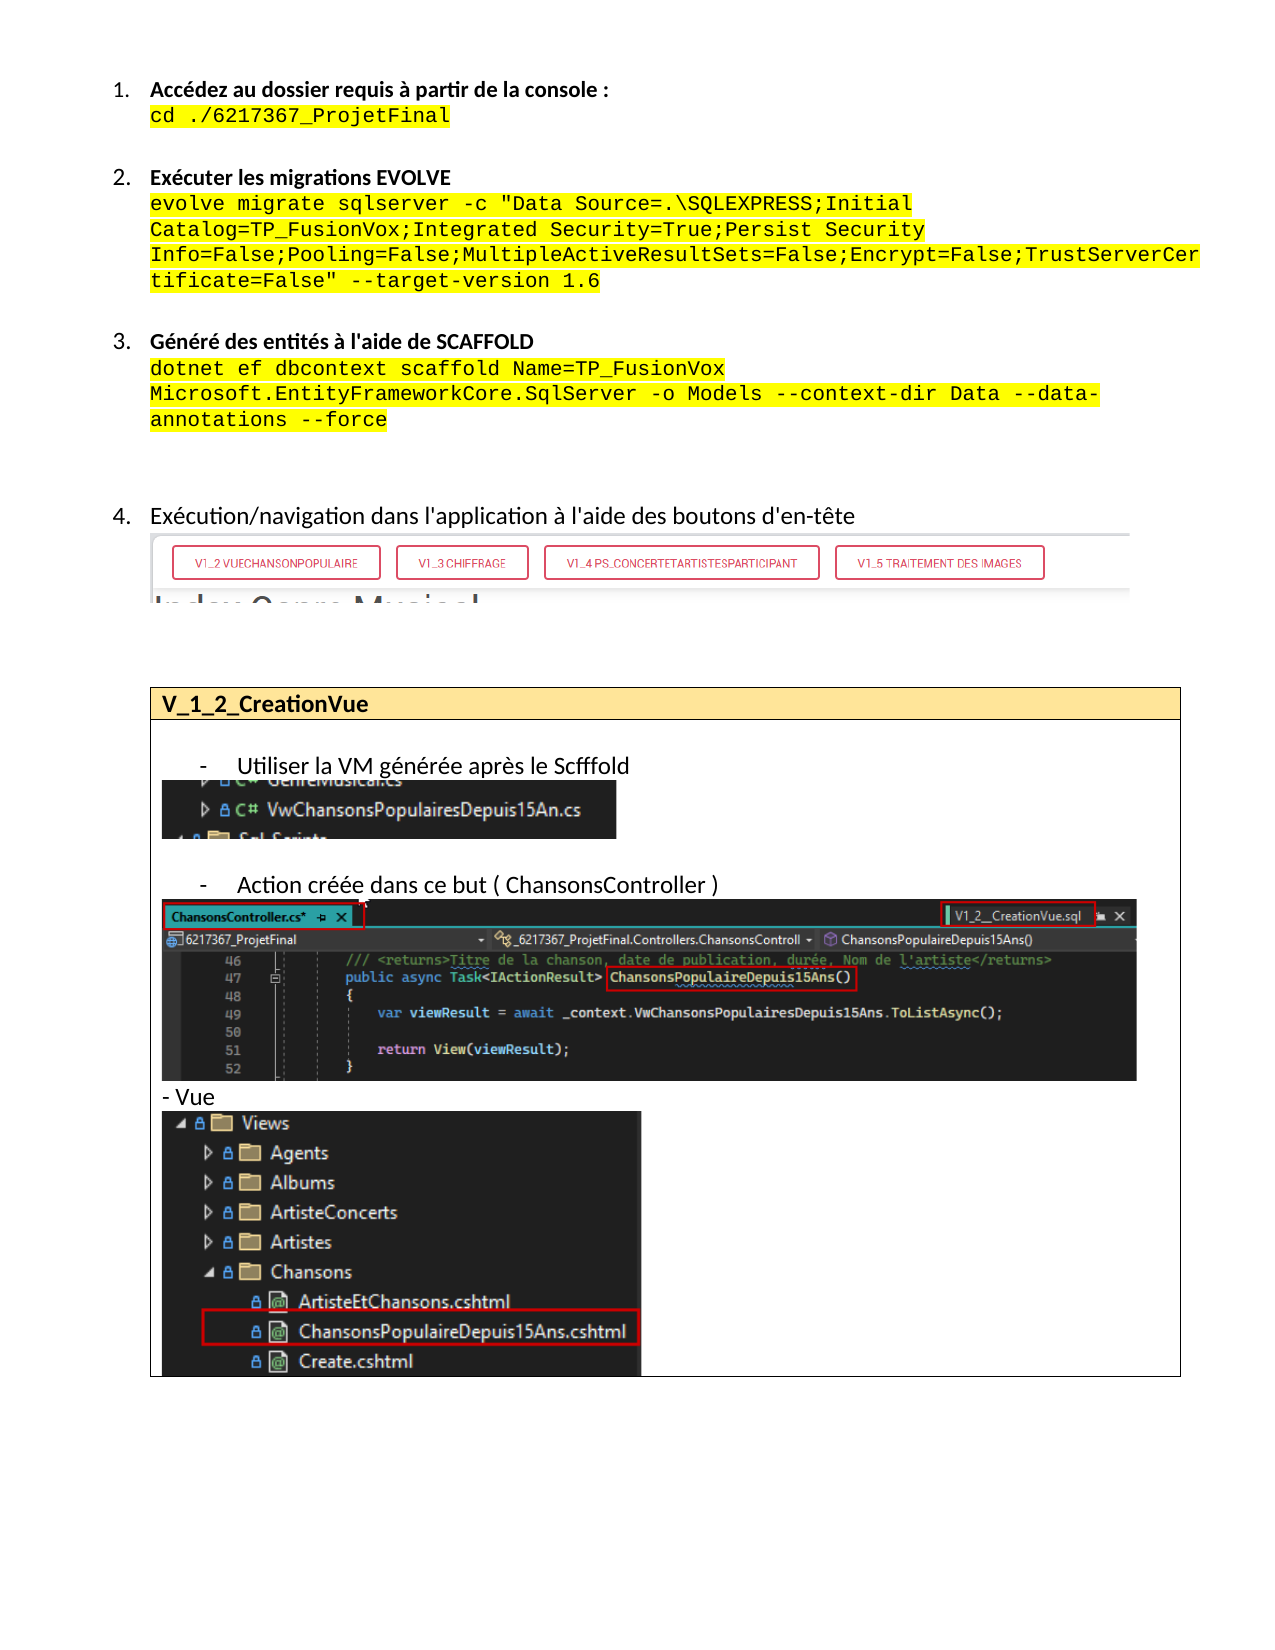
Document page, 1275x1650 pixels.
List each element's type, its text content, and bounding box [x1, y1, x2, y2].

picture [161, 899, 1137, 1081]
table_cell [151, 720, 1180, 1376]
list Accédez au dossier requis à partir de la console : cd ./6217367_ProjetFinal [112, 75, 1200, 128]
picture [161, 1111, 642, 1376]
table_header V_1_2_CreationVue [151, 688, 1180, 719]
list Exécuter les migrations EVOLVE evolve migrate sqlserver -c "Data Source=.\SQLEXPRESS;Initial Catalog=TP_FusionVox;Integrated Security=True;Persist Security Info=False;Pooling=False;MultipleActiveResultSets=False;Encrypt=False;TrustServerCertificate=False" --target-version 1.6 [112, 161, 1200, 293]
list Généré des entités à l'aide de SCAFFOLD dotnet ef dbcontext scaffold Name=TP_FusionVox Microsoft.EntityFrameworkCore.SqlServer -o Models --context-dir Data --data-annotations --force [112, 325, 1200, 432]
picture [161, 780, 617, 839]
picture [150, 533, 1130, 603]
